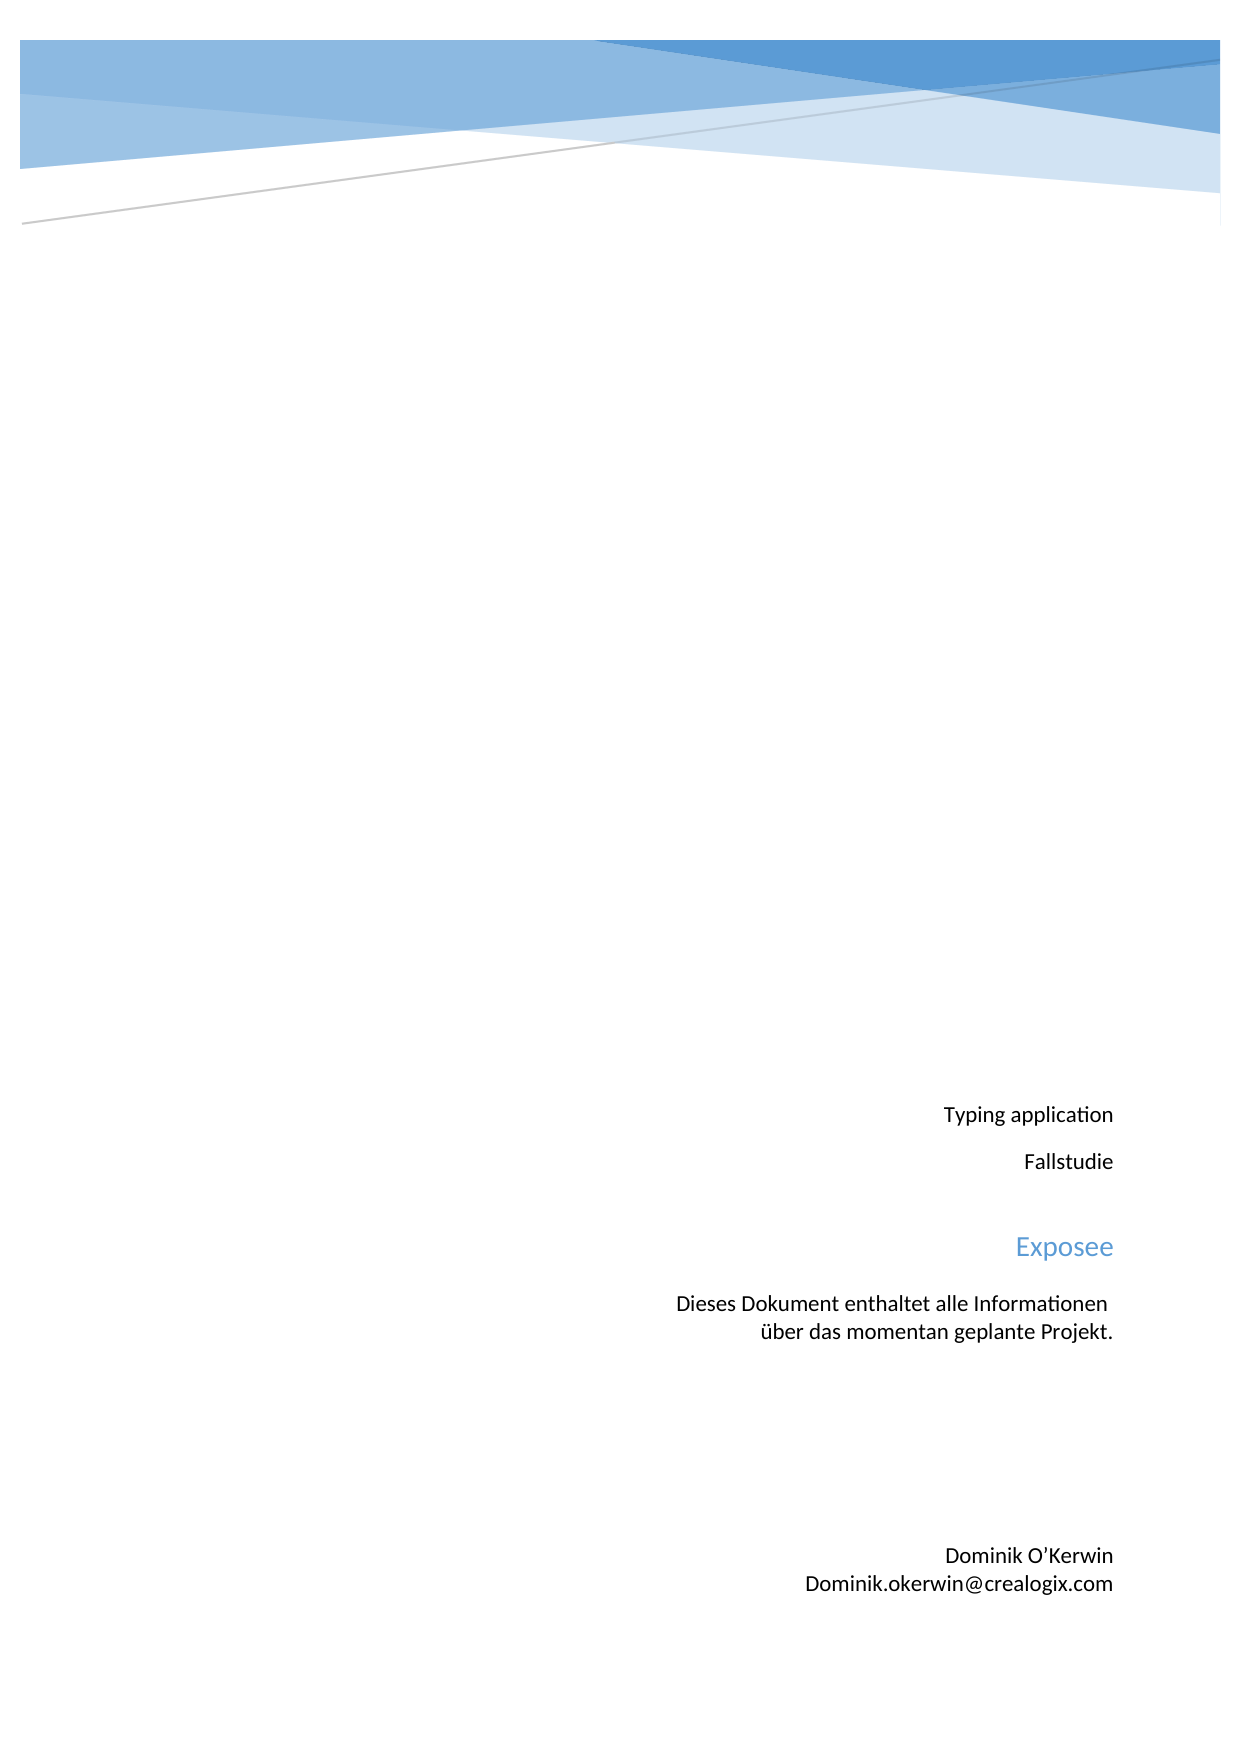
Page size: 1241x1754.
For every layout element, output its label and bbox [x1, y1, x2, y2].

picture [20, 40, 1221, 240]
